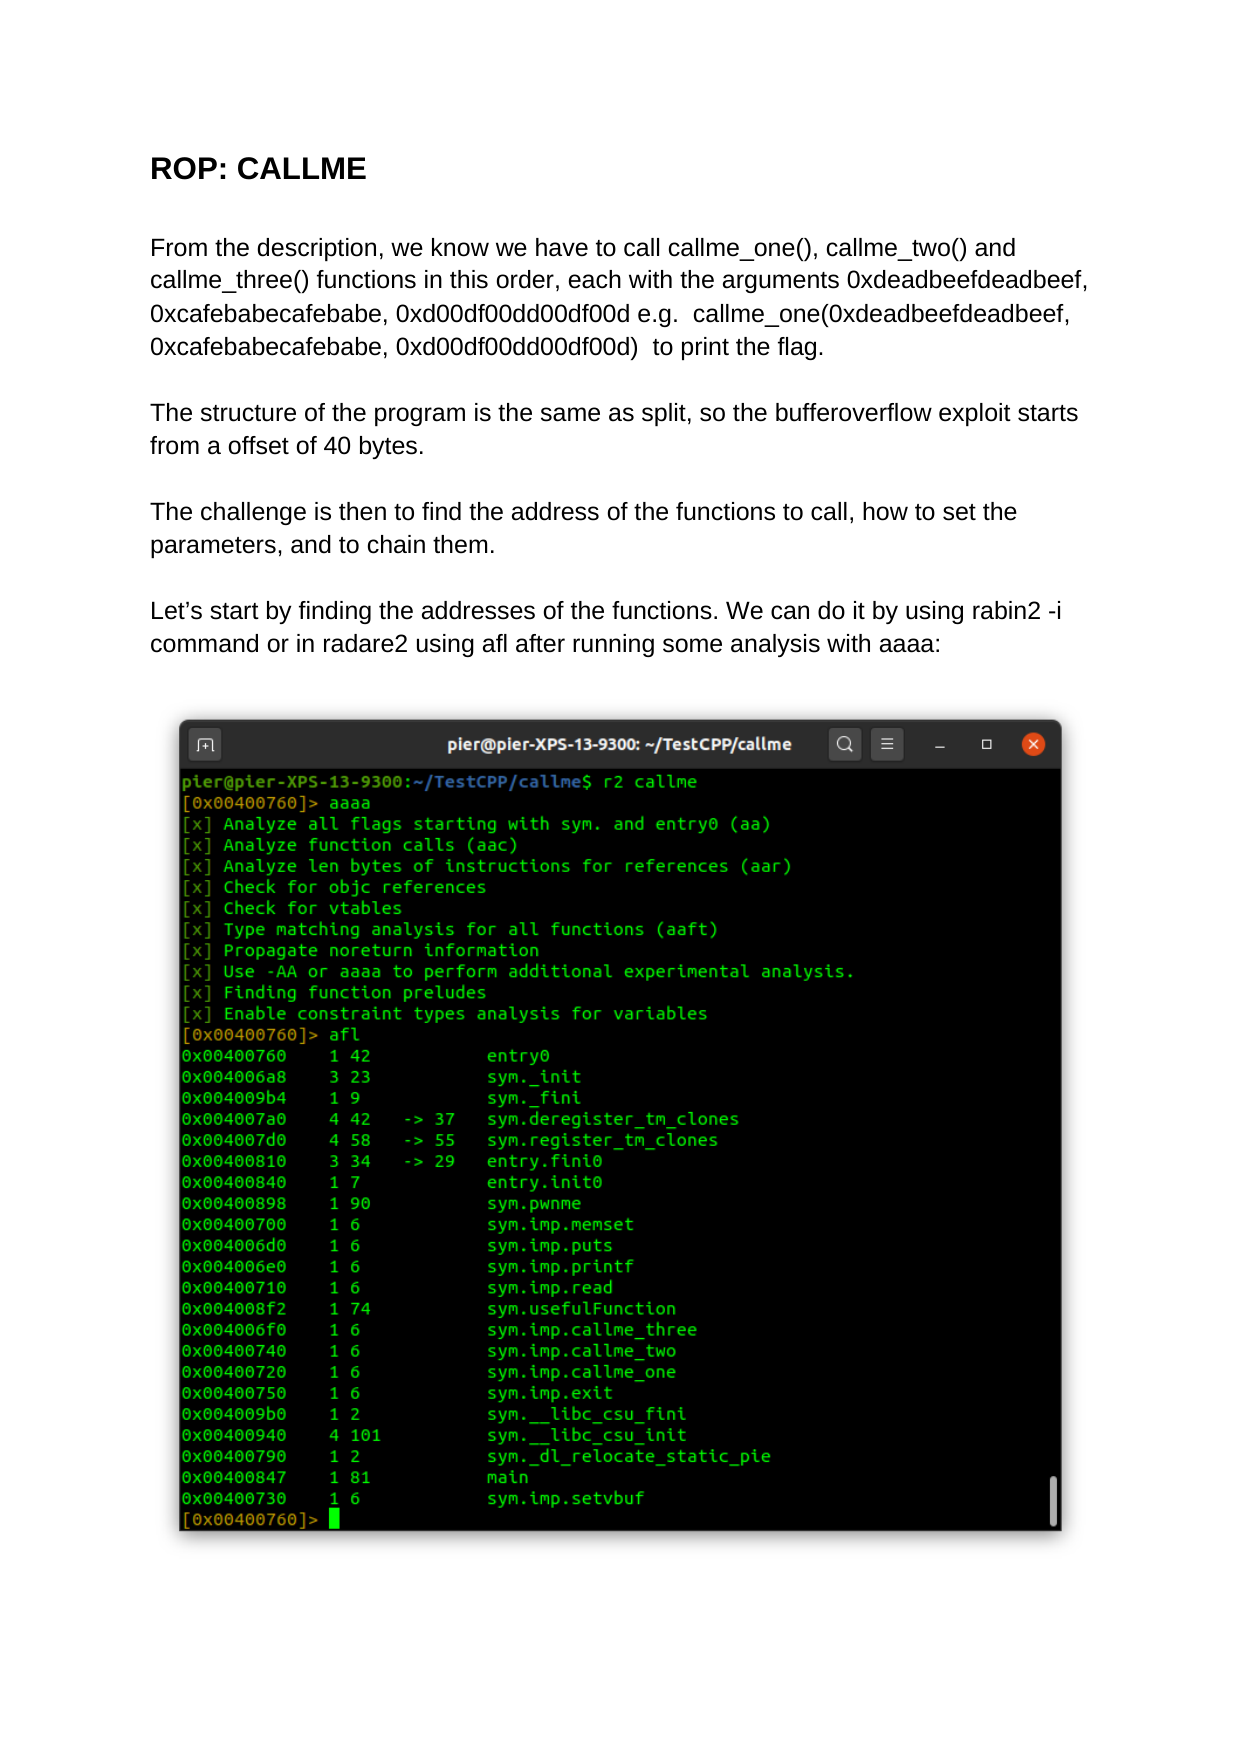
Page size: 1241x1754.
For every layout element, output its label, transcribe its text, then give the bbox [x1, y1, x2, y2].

picture [150, 694, 1091, 1564]
text Let’s start by finding the addresses of the functions. We can do it by using rabin2 -i command or in radare2 using afl after running some analysis with aaaa: [150, 596, 1090, 657]
text The structure of the program is the same as split, so the bufferoverflow exploit starts from a offset of 40 bytes. [150, 398, 1090, 459]
text The challenge is then to find the address of the functions to call, how to set the parameters, and to chain them. [150, 497, 1090, 558]
text From the description, we know we have to call callme_one(), callme_two() and callme_three() functions in this order, each with the arguments 0xdeadbeefdeadbeef, 0xcafebabecafebabe, 0xd00df00dd00df00d e.g. callme_one(0xdeadbeefdeadbeef, 0xcafebabecafebabe, 0xd00df00dd00df00d) to print the flag. [150, 232, 1090, 360]
text ROP: CALLME [150, 150, 1090, 186]
